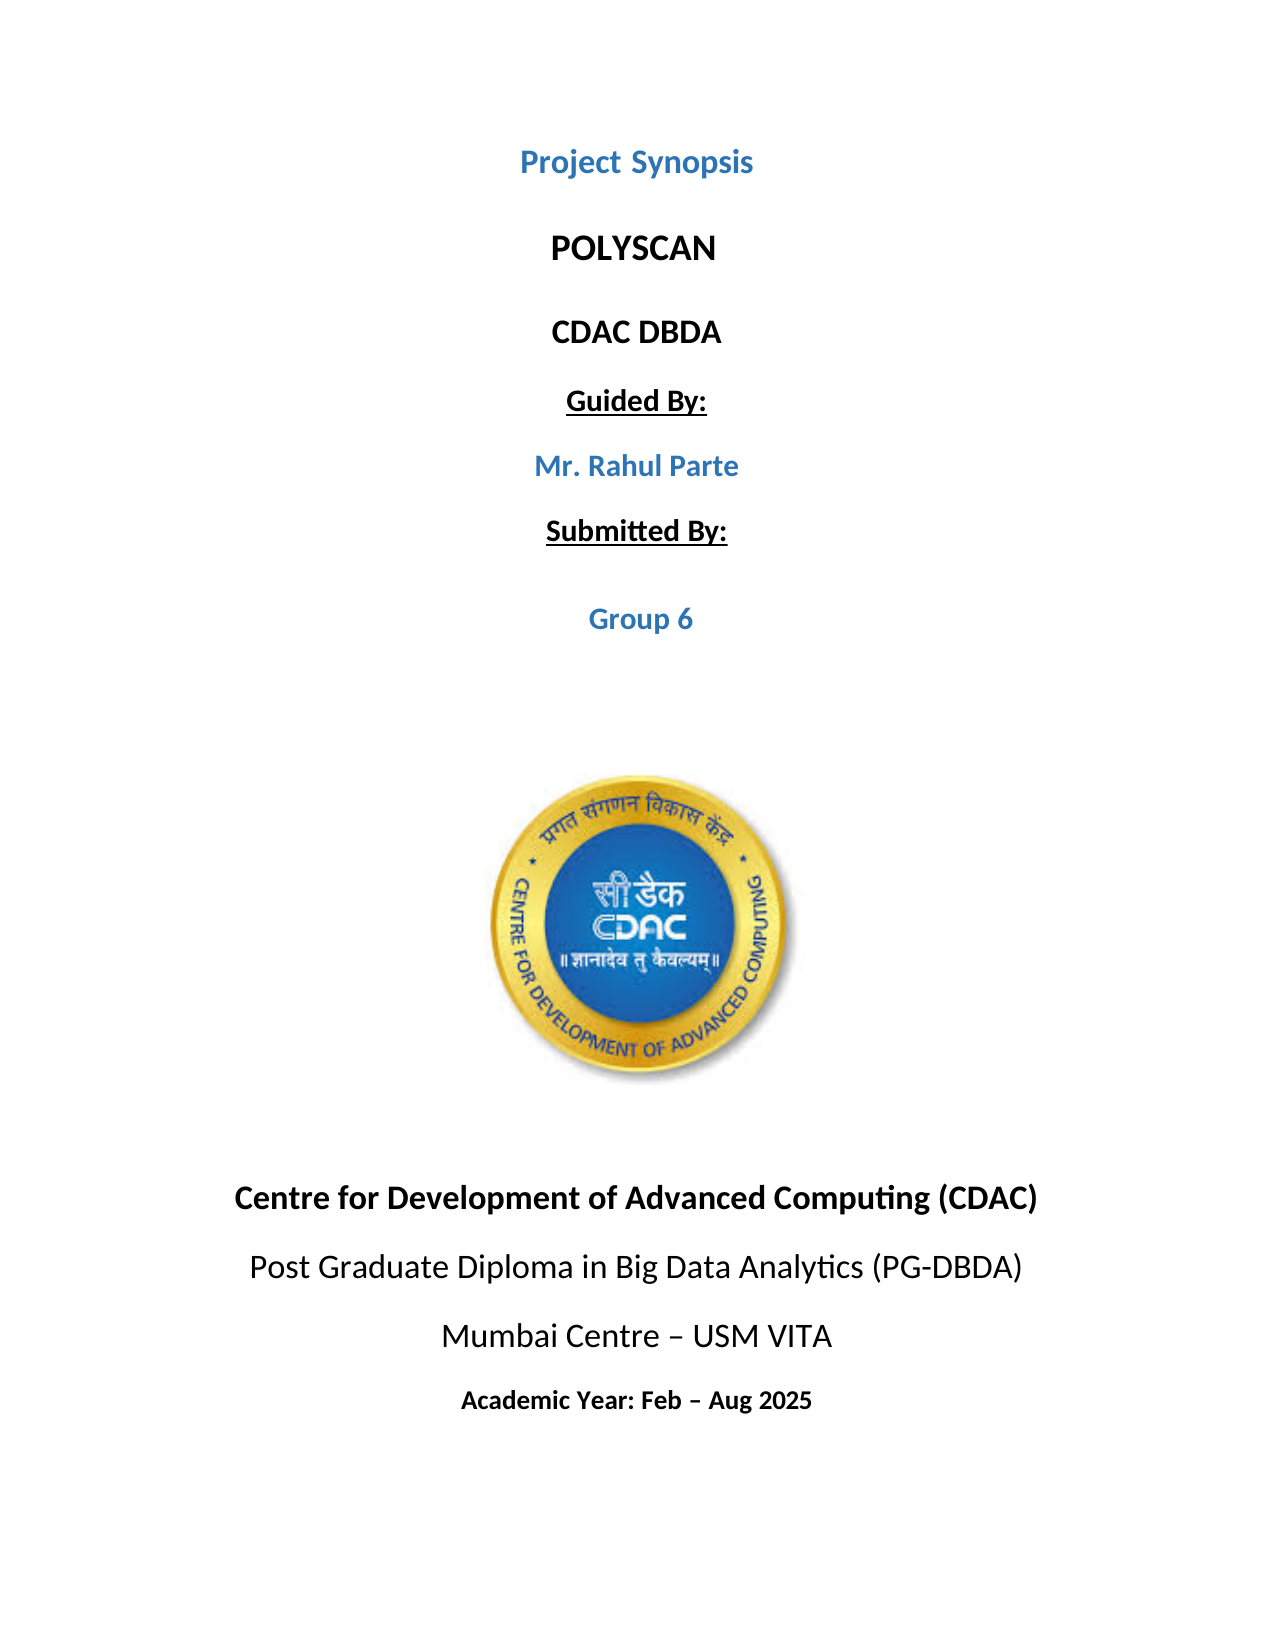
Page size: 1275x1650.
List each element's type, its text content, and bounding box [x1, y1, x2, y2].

text Mr. Rahul Parte [206, 446, 1067, 484]
text Guided By: [206, 381, 1067, 419]
text Submitted By: [206, 511, 1067, 549]
title Project Synopsis [206, 140, 1067, 182]
text Centre for Development of Advanced Computing (CDAC) Post Graduate Diploma in Big Data Analytics (PG-DBDA) Mumbai Centre – USM VITA [206, 1176, 1067, 1356]
picture [354, 774, 920, 1085]
text POLYSCAN [187, 224, 1087, 269]
text CDAC DBDA [206, 310, 1067, 352]
text Academic Year: Feb – Aug 2025 [187, 1384, 1086, 1416]
text Group 6 [195, 599, 1087, 637]
